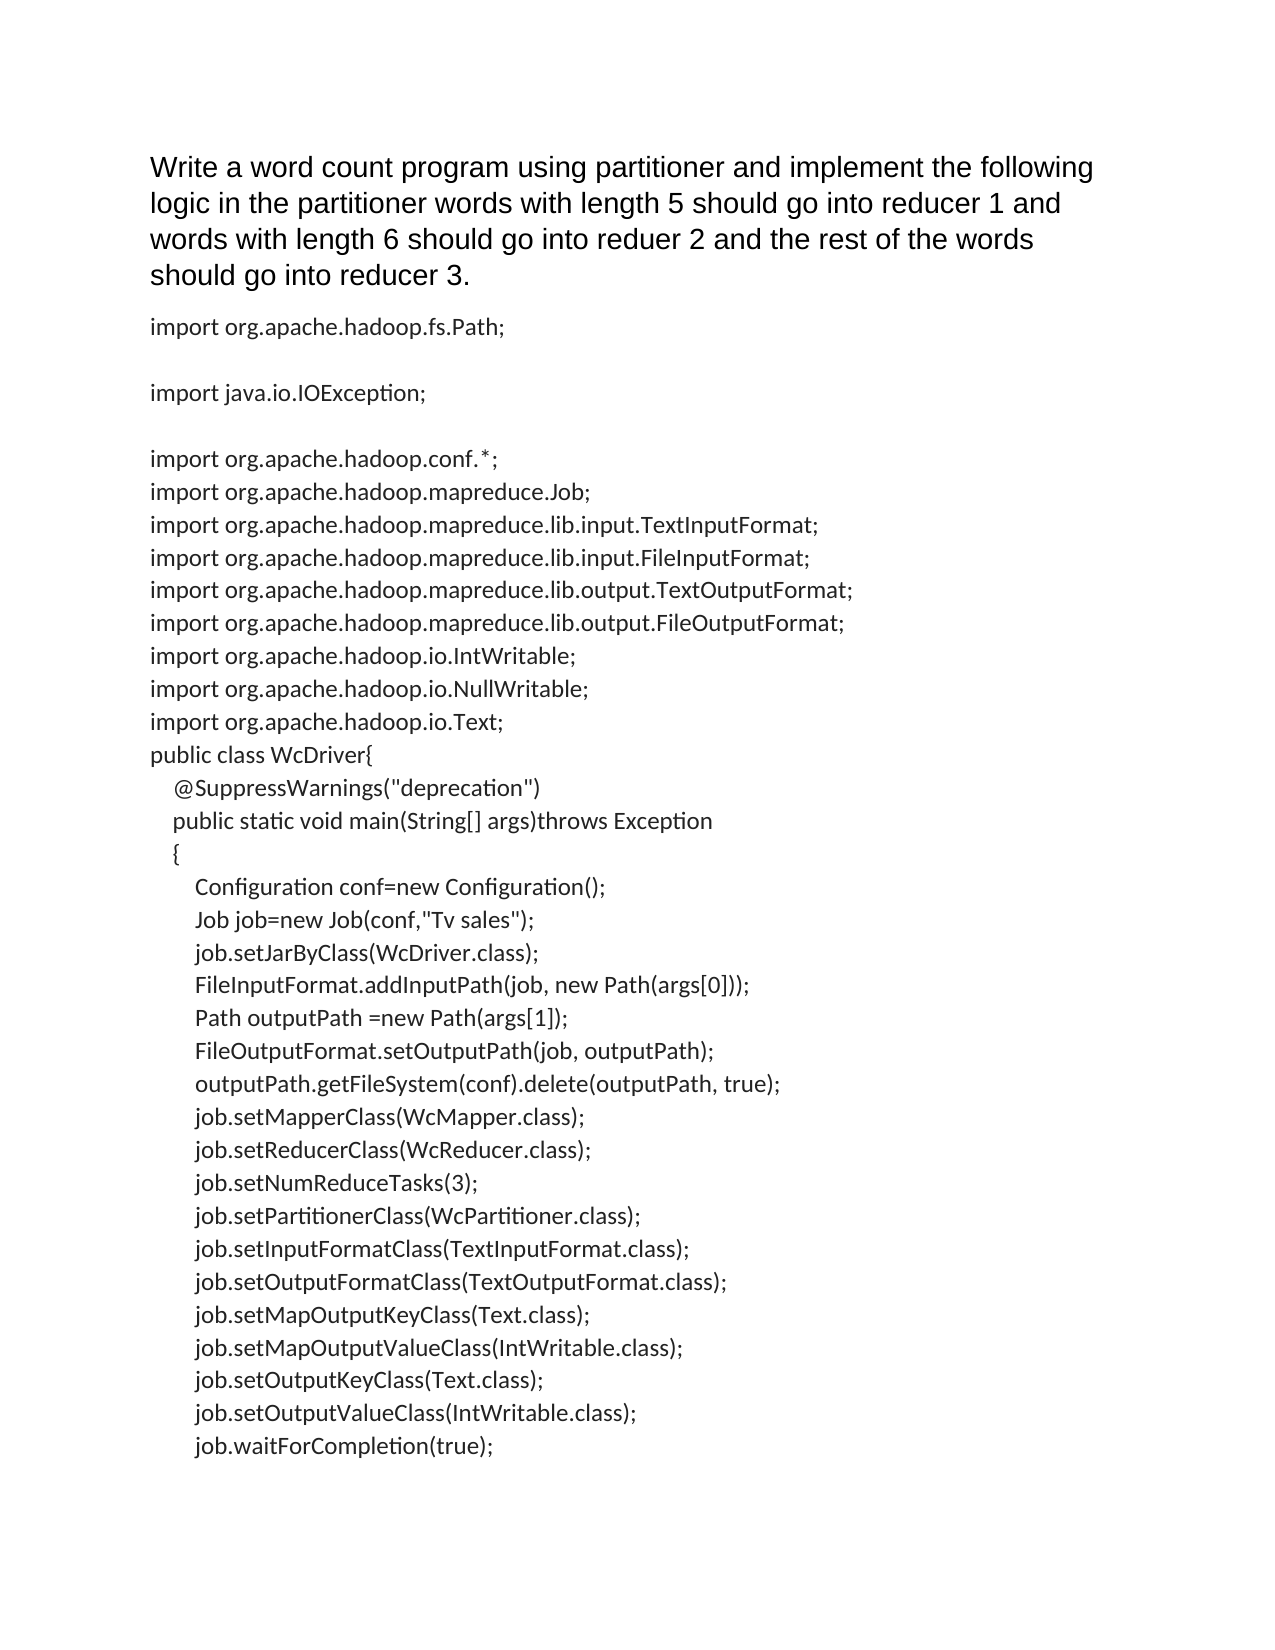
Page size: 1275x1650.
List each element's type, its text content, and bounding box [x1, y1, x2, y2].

text Write a word count program using partitioner and implement the following logic in the partitioner words with length 5 should go into reducer 1 and words with length 6 should go into reduer 2 and the rest of the words should go into reducer 3. [150, 150, 1125, 292]
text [150, 311, 1125, 1494]
